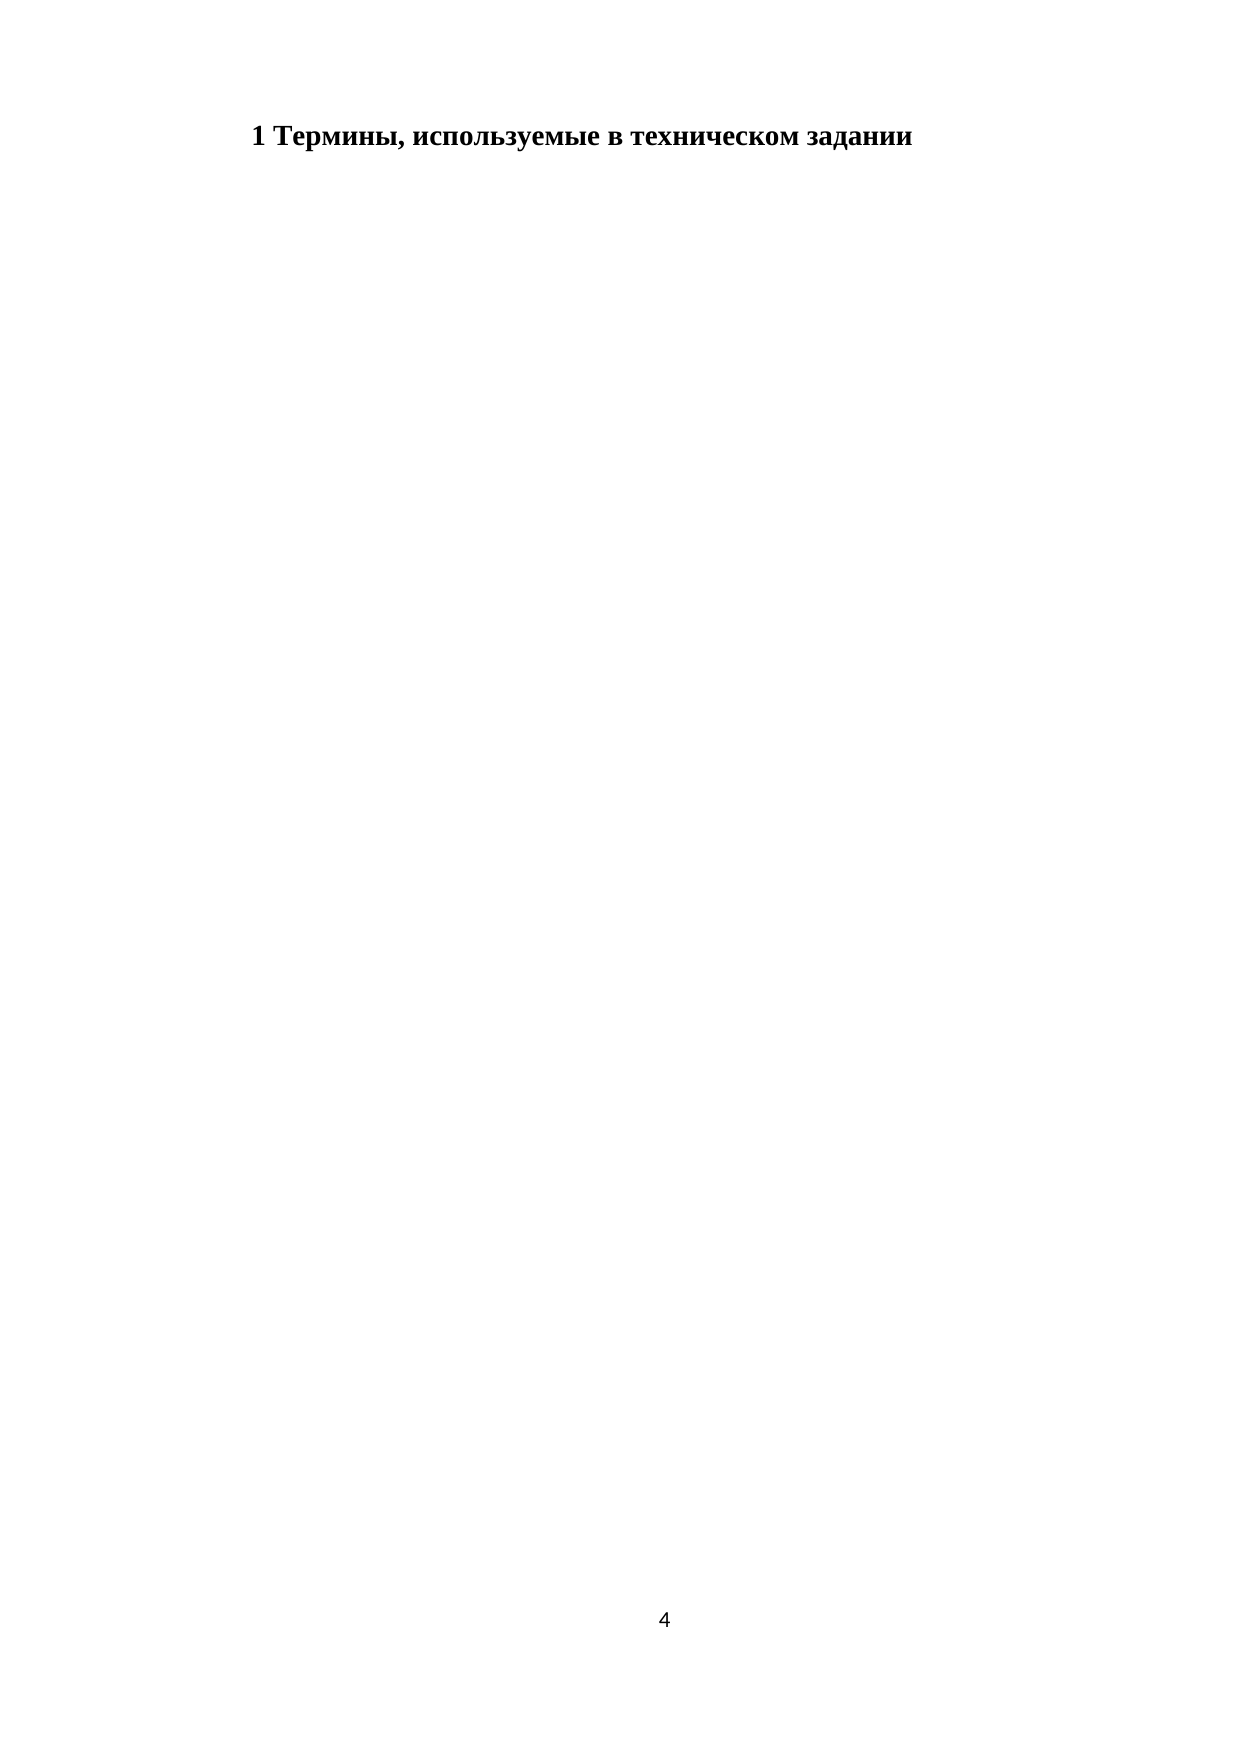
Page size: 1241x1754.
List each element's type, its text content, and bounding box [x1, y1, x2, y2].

text Термины, используемые в техническом задании [251, 118, 1152, 152]
